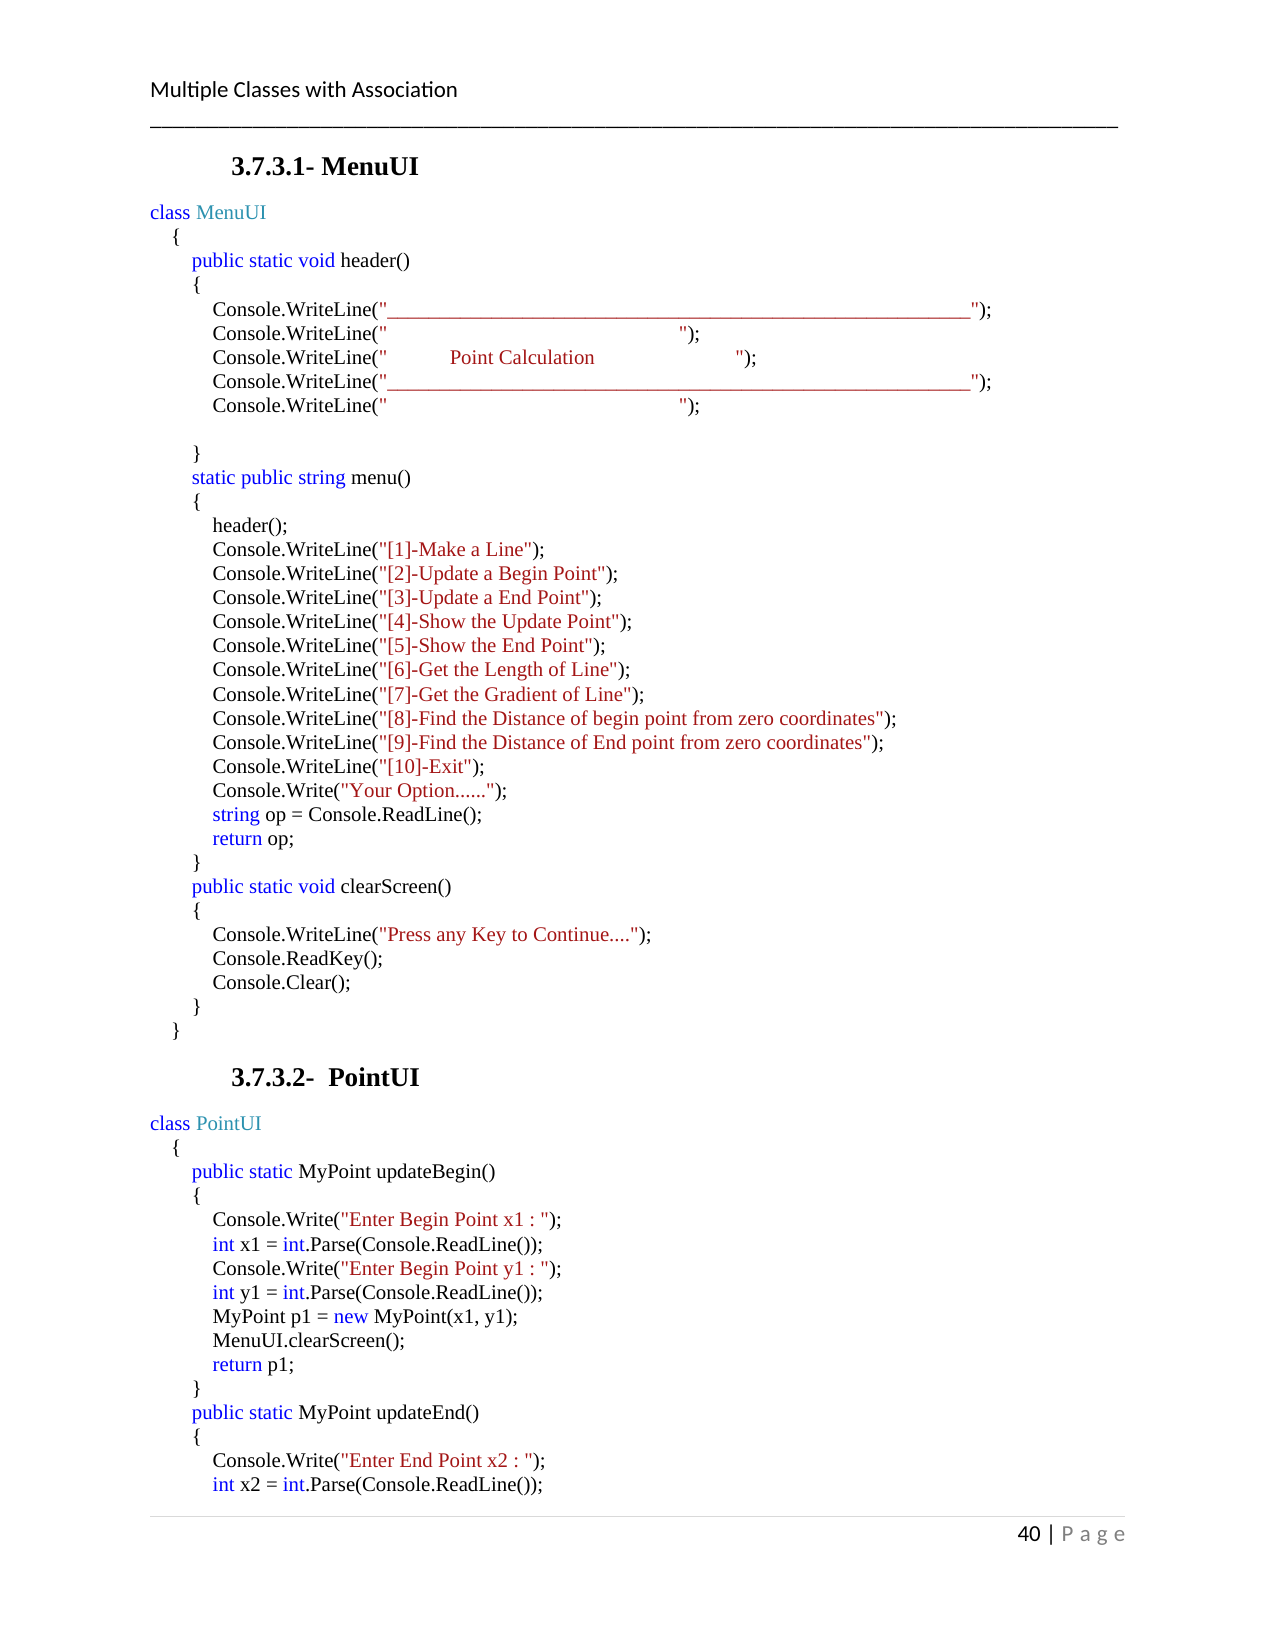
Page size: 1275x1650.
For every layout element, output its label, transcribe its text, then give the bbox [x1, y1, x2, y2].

text Console.Clear(); [150, 970, 1125, 994]
text } [150, 994, 1125, 1018]
text public static MyPoint updateEnd() [150, 1400, 1125, 1424]
text Console.WriteLine("[2]-Update a Begin Point"); [150, 561, 1125, 585]
text public static void clearScreen() [150, 874, 1125, 898]
text Console.WriteLine("[8]-Find the Distance of begin point from zero coordinates"); [150, 706, 1125, 729]
text { [150, 489, 1125, 513]
text Console.WriteLine("[6]-Get the Length of Line"); [150, 657, 1125, 681]
text public static void header() [150, 248, 1125, 272]
text Console.Write("Enter End Point x2 : "); [150, 1448, 1125, 1472]
text Console.WriteLine("Press any Key to Continue...."); [150, 922, 1125, 946]
text return op; [150, 826, 1125, 850]
text { [150, 1135, 1125, 1159]
text Console.WriteLine("[1]-Make a Line"); [150, 537, 1125, 561]
text Console.WriteLine("[9]-Find the Distance of End point from zero coordinates"); [150, 729, 1125, 754]
text } [150, 1018, 1125, 1042]
text Console.Write("Enter Begin Point y1 : "); [150, 1256, 1125, 1279]
text Console.WriteLine("[7]-Get the Gradient of Line"); [150, 681, 1125, 706]
text int x2 = int.Parse(Console.ReadLine()); [150, 1472, 1125, 1496]
text Console.WriteLine("[3]-Update a End Point"); [150, 585, 1125, 609]
text Console.WriteLine(" Point Calculation "); [150, 344, 1125, 369]
text class MenuUI [150, 200, 1125, 224]
text { [150, 224, 1125, 248]
text int x1 = int.Parse(Console.ReadLine()); [150, 1231, 1125, 1256]
text MenuUI.clearScreen(); [150, 1328, 1125, 1352]
text 3.7.3.2- PointUI [150, 1061, 1125, 1092]
text static public string menu() [150, 465, 1125, 489]
text Console.ReadKey(); [150, 946, 1125, 970]
text { [150, 272, 1125, 296]
text Console.WriteLine("________________________________________________________"); [150, 369, 1125, 393]
text int y1 = int.Parse(Console.ReadLine()); [150, 1279, 1125, 1304]
text { [150, 1183, 1125, 1207]
text Console.WriteLine("[10]-Exit"); [150, 754, 1125, 778]
text string op = Console.ReadLine(); [150, 802, 1125, 826]
text } [150, 850, 1125, 874]
text header(); [150, 513, 1125, 537]
text 3.7.3.1- MenuUI [150, 150, 1125, 181]
text Console.WriteLine(" "); [150, 321, 1125, 344]
text Console.WriteLine("[5]-Show the End Point"); [150, 633, 1125, 657]
text class PointUI [150, 1111, 1125, 1135]
text Console.WriteLine("________________________________________________________"); [150, 296, 1125, 321]
text { [150, 1424, 1125, 1448]
text Console.Write("Your Option......"); [150, 778, 1125, 802]
text } [150, 441, 1125, 465]
text public static MyPoint updateBegin() [150, 1159, 1125, 1183]
text Console.WriteLine("[4]-Show the Update Point"); [150, 609, 1125, 633]
text { [150, 898, 1125, 922]
text } [150, 1376, 1125, 1400]
text return p1; [150, 1352, 1125, 1376]
text MyPoint p1 = new MyPoint(x1, y1); [150, 1304, 1125, 1328]
text Console.Write("Enter Begin Point x1 : "); [150, 1207, 1125, 1231]
text Console.WriteLine(" "); [150, 393, 1125, 417]
